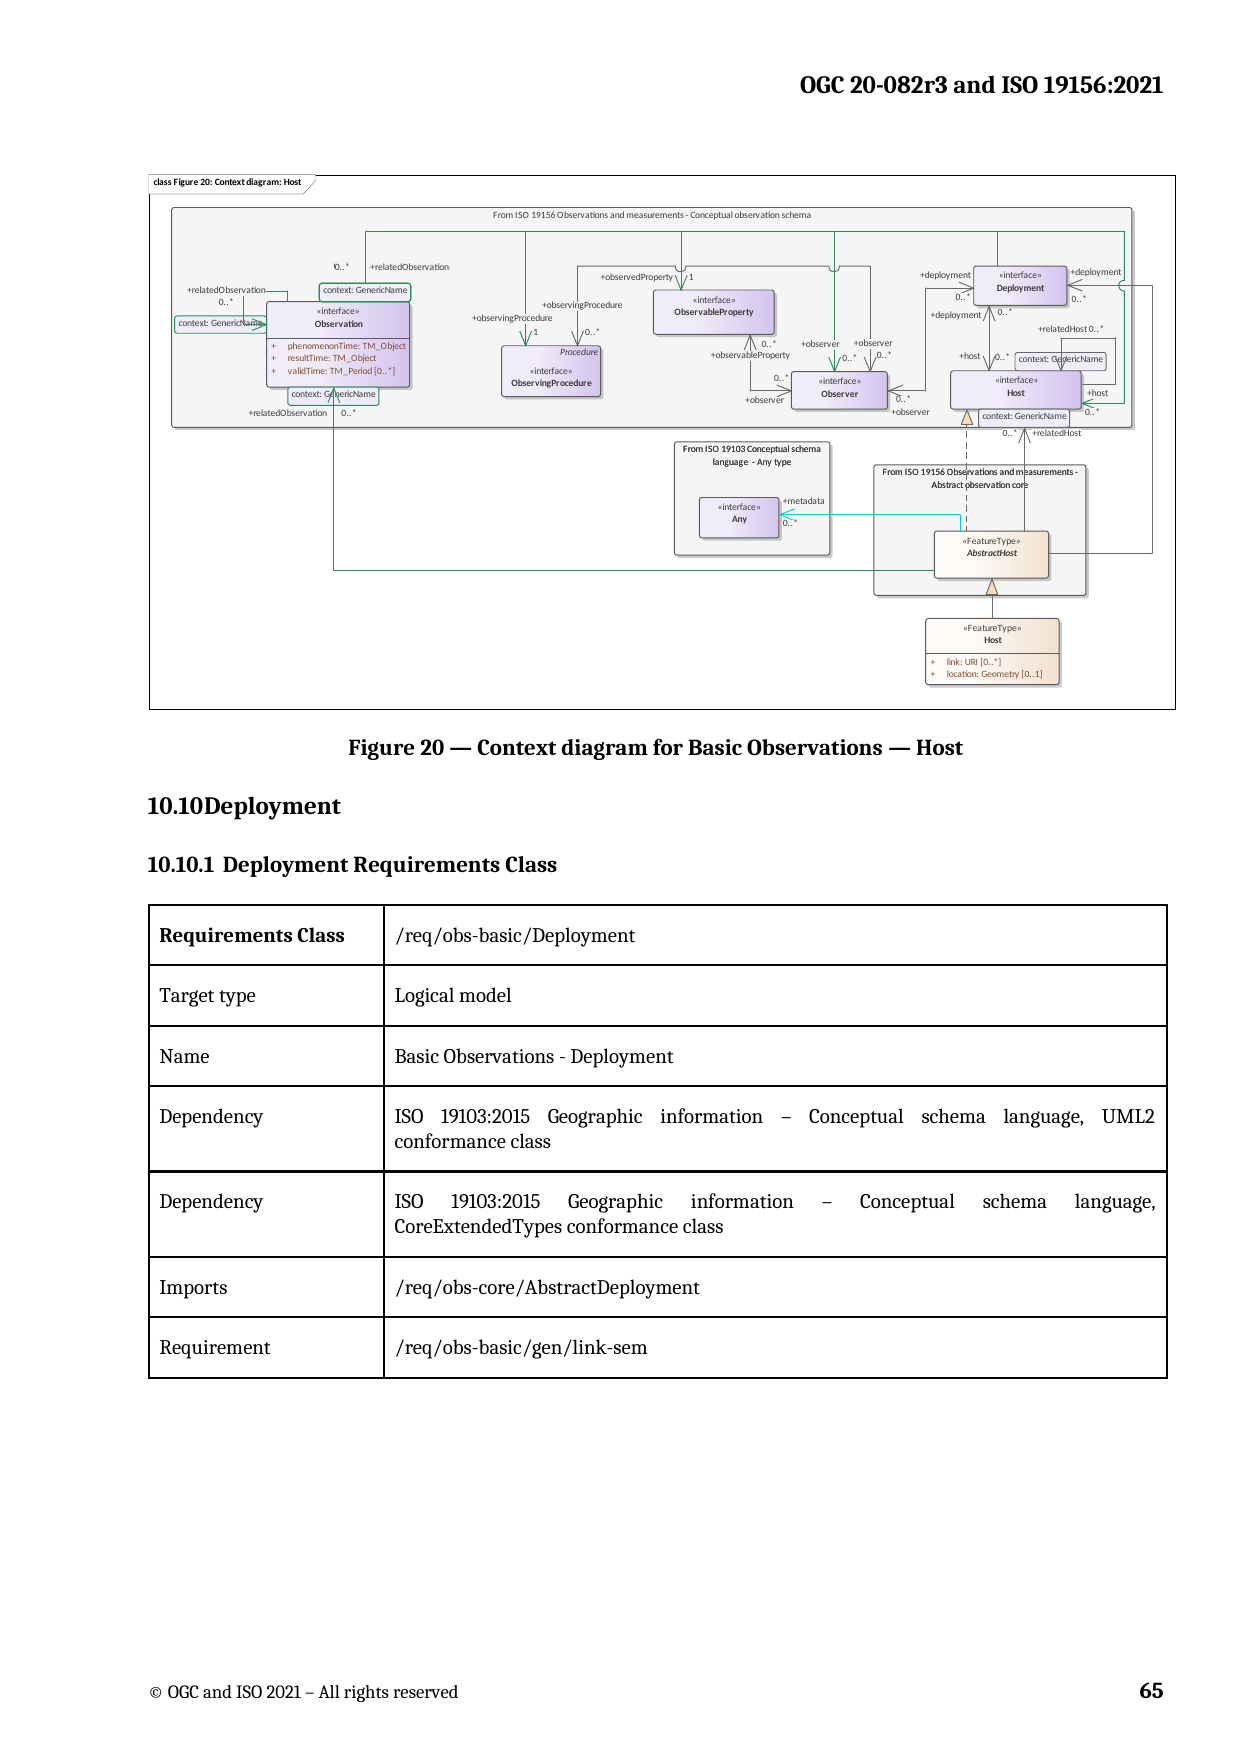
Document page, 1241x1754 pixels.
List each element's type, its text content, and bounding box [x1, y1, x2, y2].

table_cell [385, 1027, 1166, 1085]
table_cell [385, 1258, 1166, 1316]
subtitle Deployment Requirements Class [148, 852, 1163, 879]
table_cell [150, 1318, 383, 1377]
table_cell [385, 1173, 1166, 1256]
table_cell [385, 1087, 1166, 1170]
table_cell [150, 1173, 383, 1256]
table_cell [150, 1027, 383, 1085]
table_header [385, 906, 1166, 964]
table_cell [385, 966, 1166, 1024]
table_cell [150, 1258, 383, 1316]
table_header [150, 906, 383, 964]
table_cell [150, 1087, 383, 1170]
text Figure 20 — Context diagram for Basic Observations — Host [148, 735, 1163, 761]
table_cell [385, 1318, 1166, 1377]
subtitle Deployment [148, 792, 1163, 821]
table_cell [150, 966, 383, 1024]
